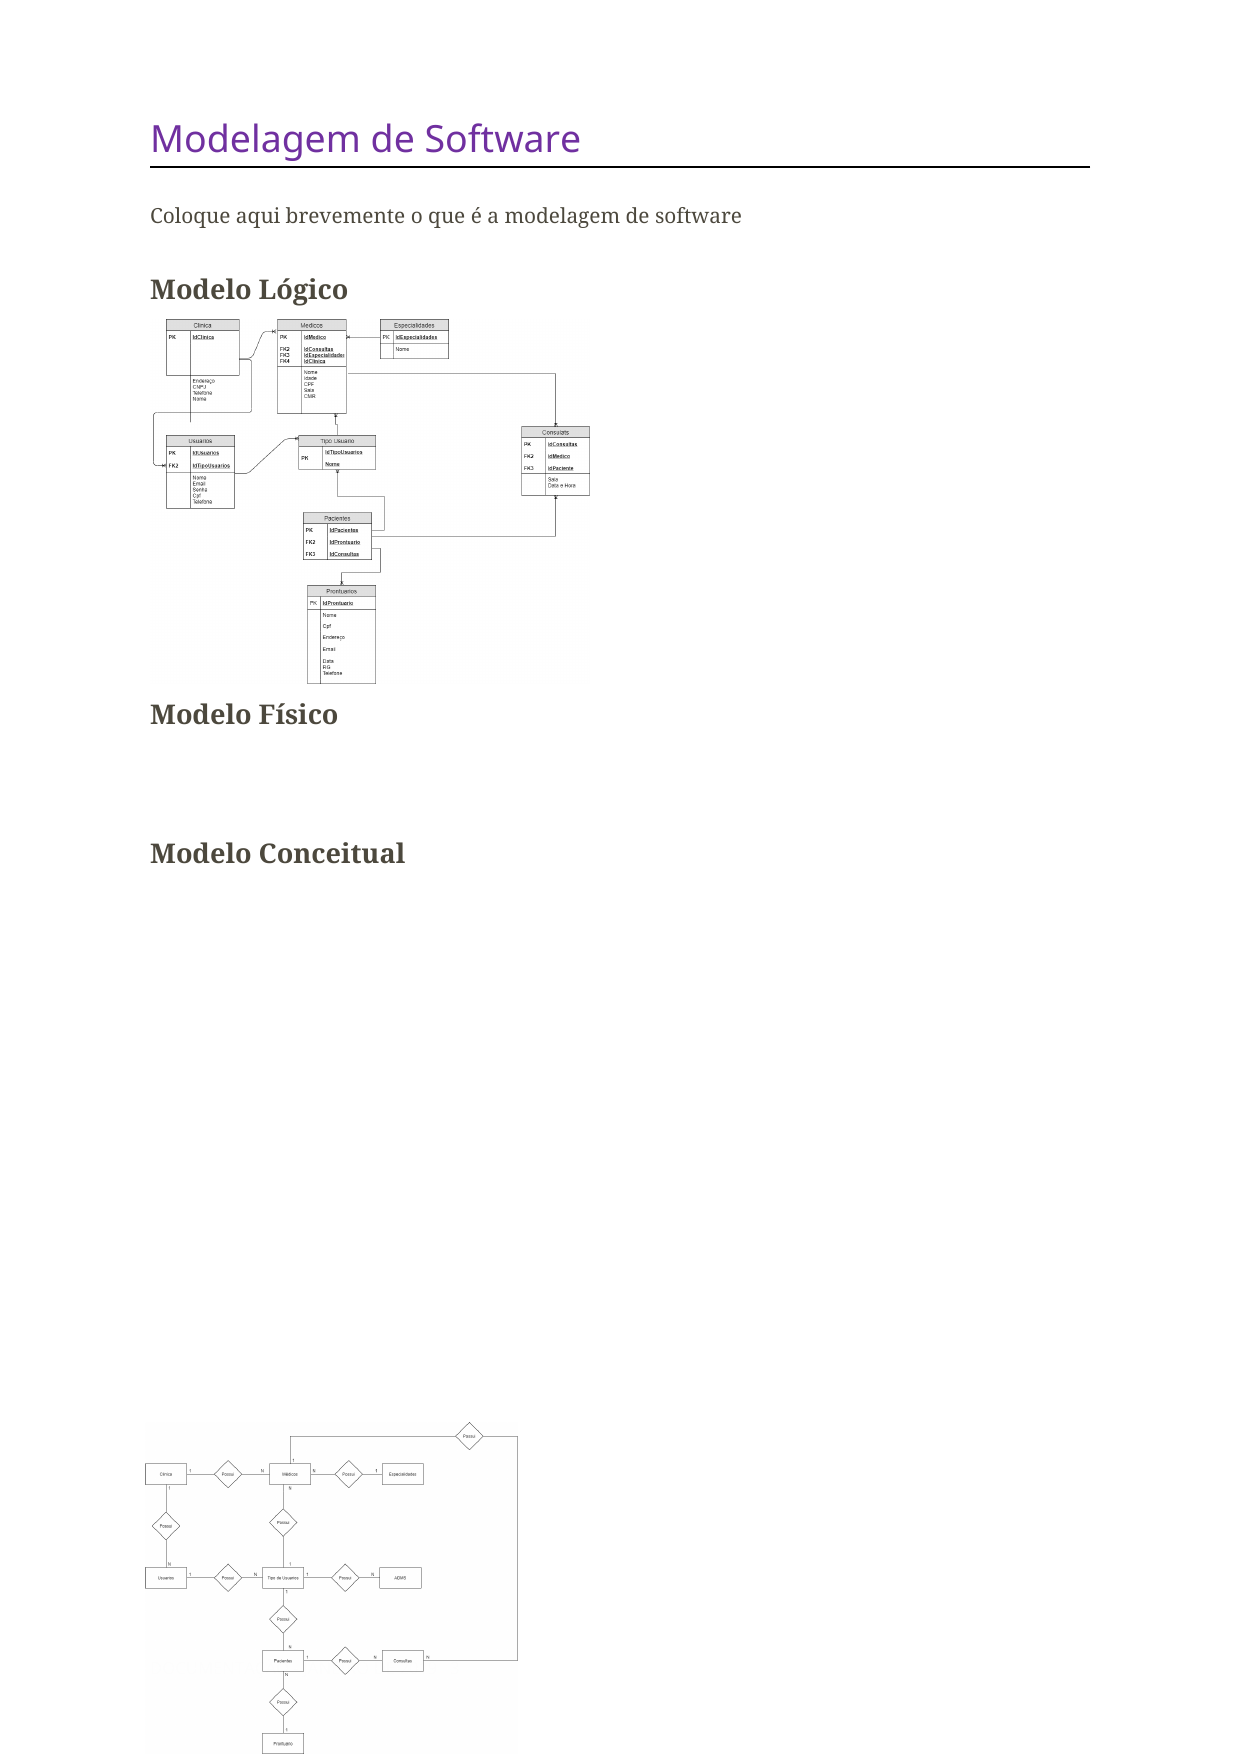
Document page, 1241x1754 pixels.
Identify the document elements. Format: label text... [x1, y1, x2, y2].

picture [150, 319, 590, 684]
text Modelo Conceitual [150, 835, 1090, 872]
text Modelagem de Software [150, 112, 1090, 166]
text Modelo Físico [150, 696, 1090, 733]
text Modelo Lógico [150, 270, 1090, 307]
text Coloque aqui brevemente o que é a modelagem de software [150, 201, 1090, 230]
picture [145, 1422, 518, 1754]
